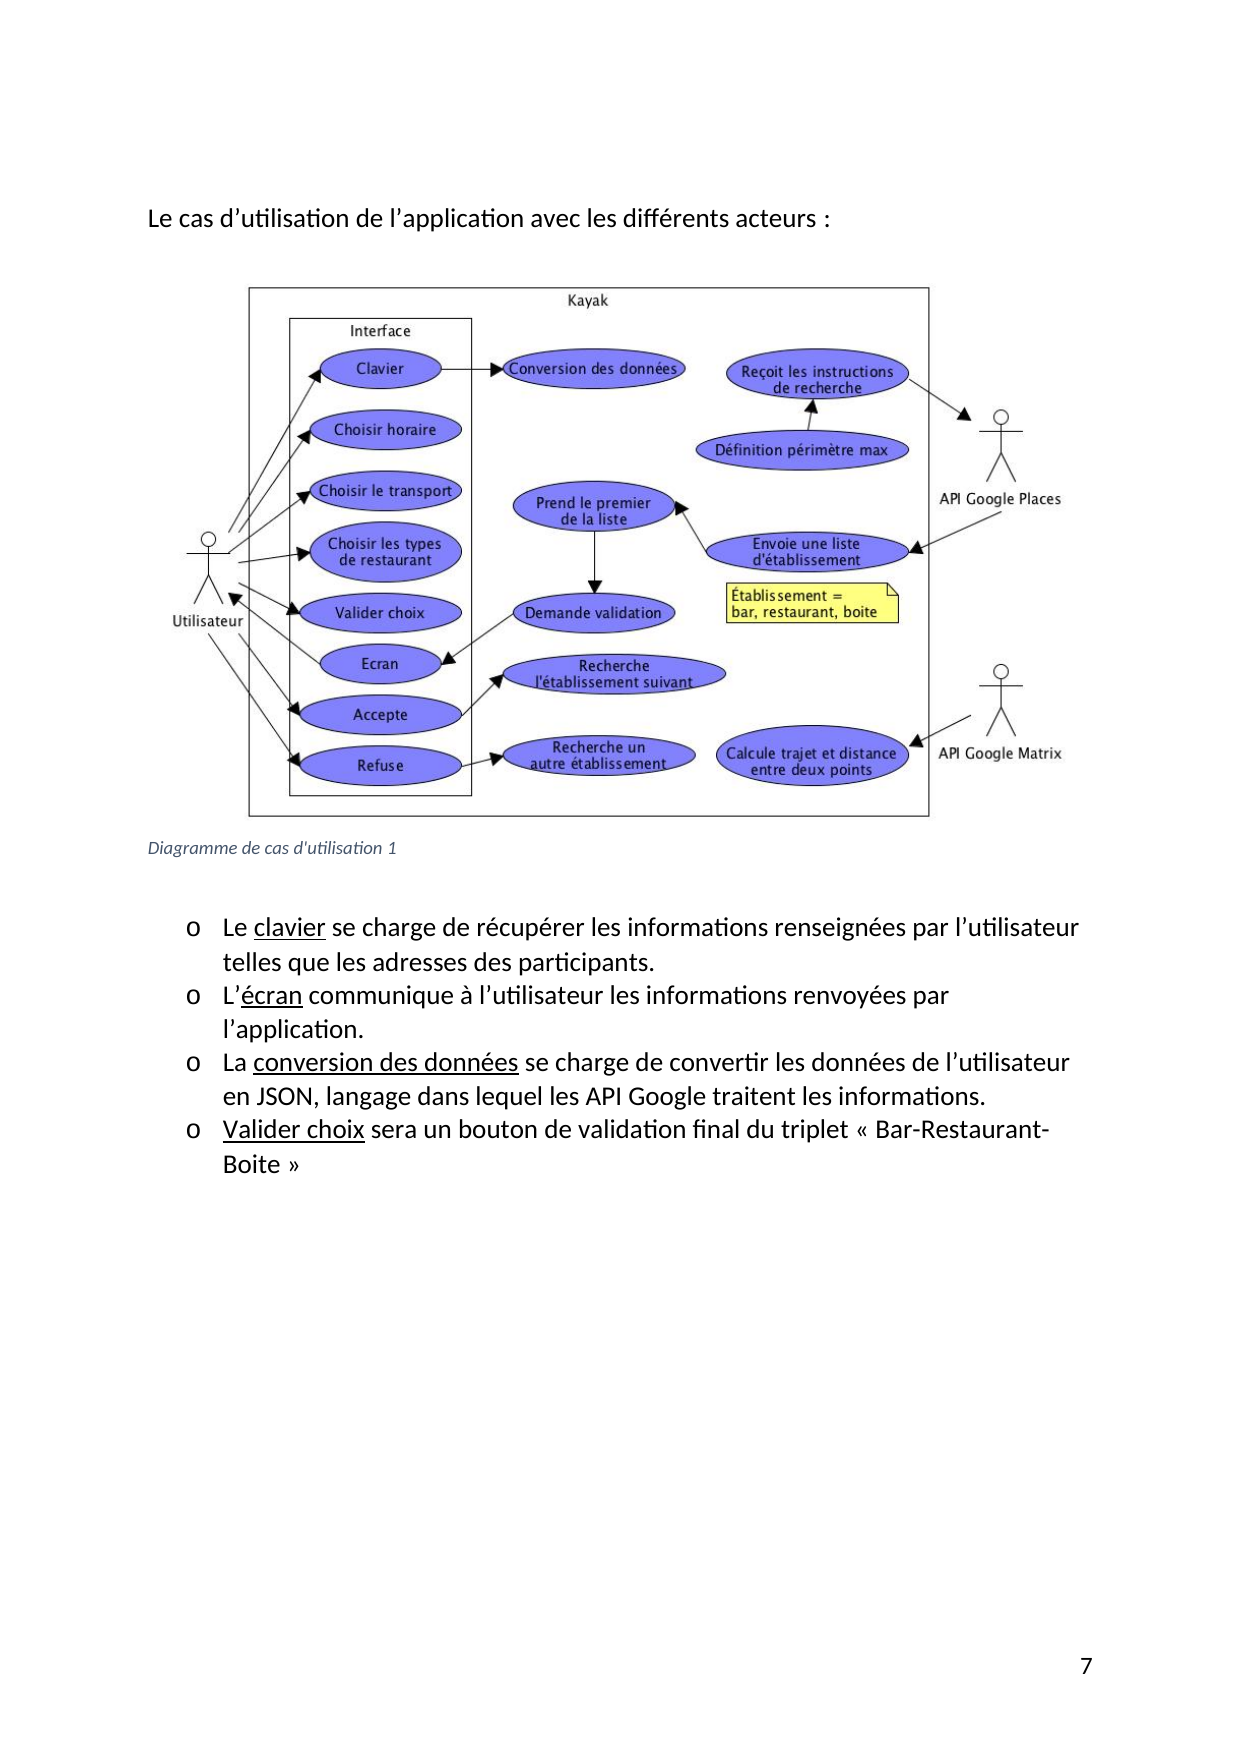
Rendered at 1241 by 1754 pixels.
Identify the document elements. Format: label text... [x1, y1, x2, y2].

list Valider choix sera un bouton de validation final du triplet « Bar-Restaurant-Boite » [185, 1113, 1093, 1180]
text Le cas d’utilisation de l’application avec les différents acteurs : [148, 201, 1093, 234]
list La conversion des données se charge de convertir les données de l’utilisateur en JSON, langage dans lequel les API Google traitent les informations. [185, 1045, 1093, 1113]
picture [147, 267, 1092, 837]
list Le clavier se charge de récupérer les informations renseignées par l’utilisateur telles que les adresses des participants. [185, 910, 1093, 978]
list L’écran communique à l’utilisateur les informations renvoyées par l’application. [185, 978, 1093, 1045]
